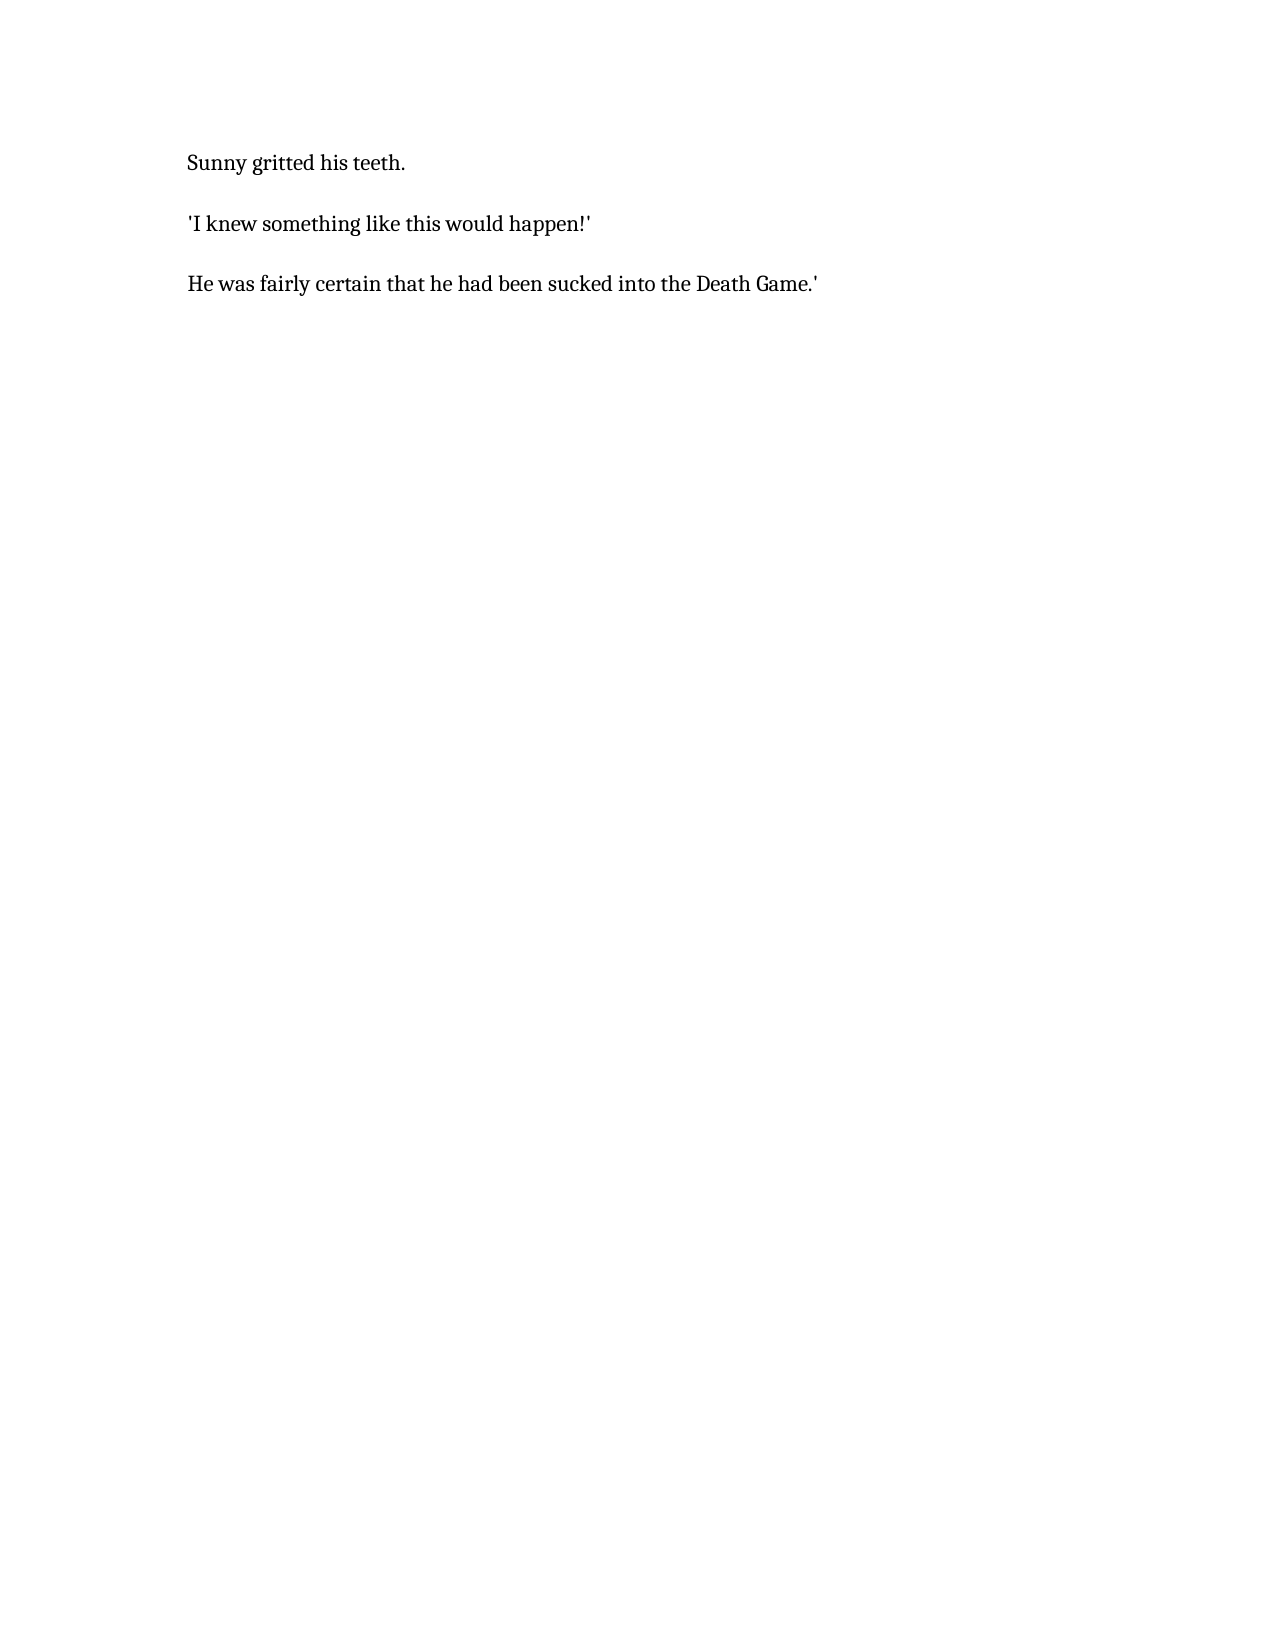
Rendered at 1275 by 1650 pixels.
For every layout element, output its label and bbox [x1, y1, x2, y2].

text [187, 150, 1087, 297]
